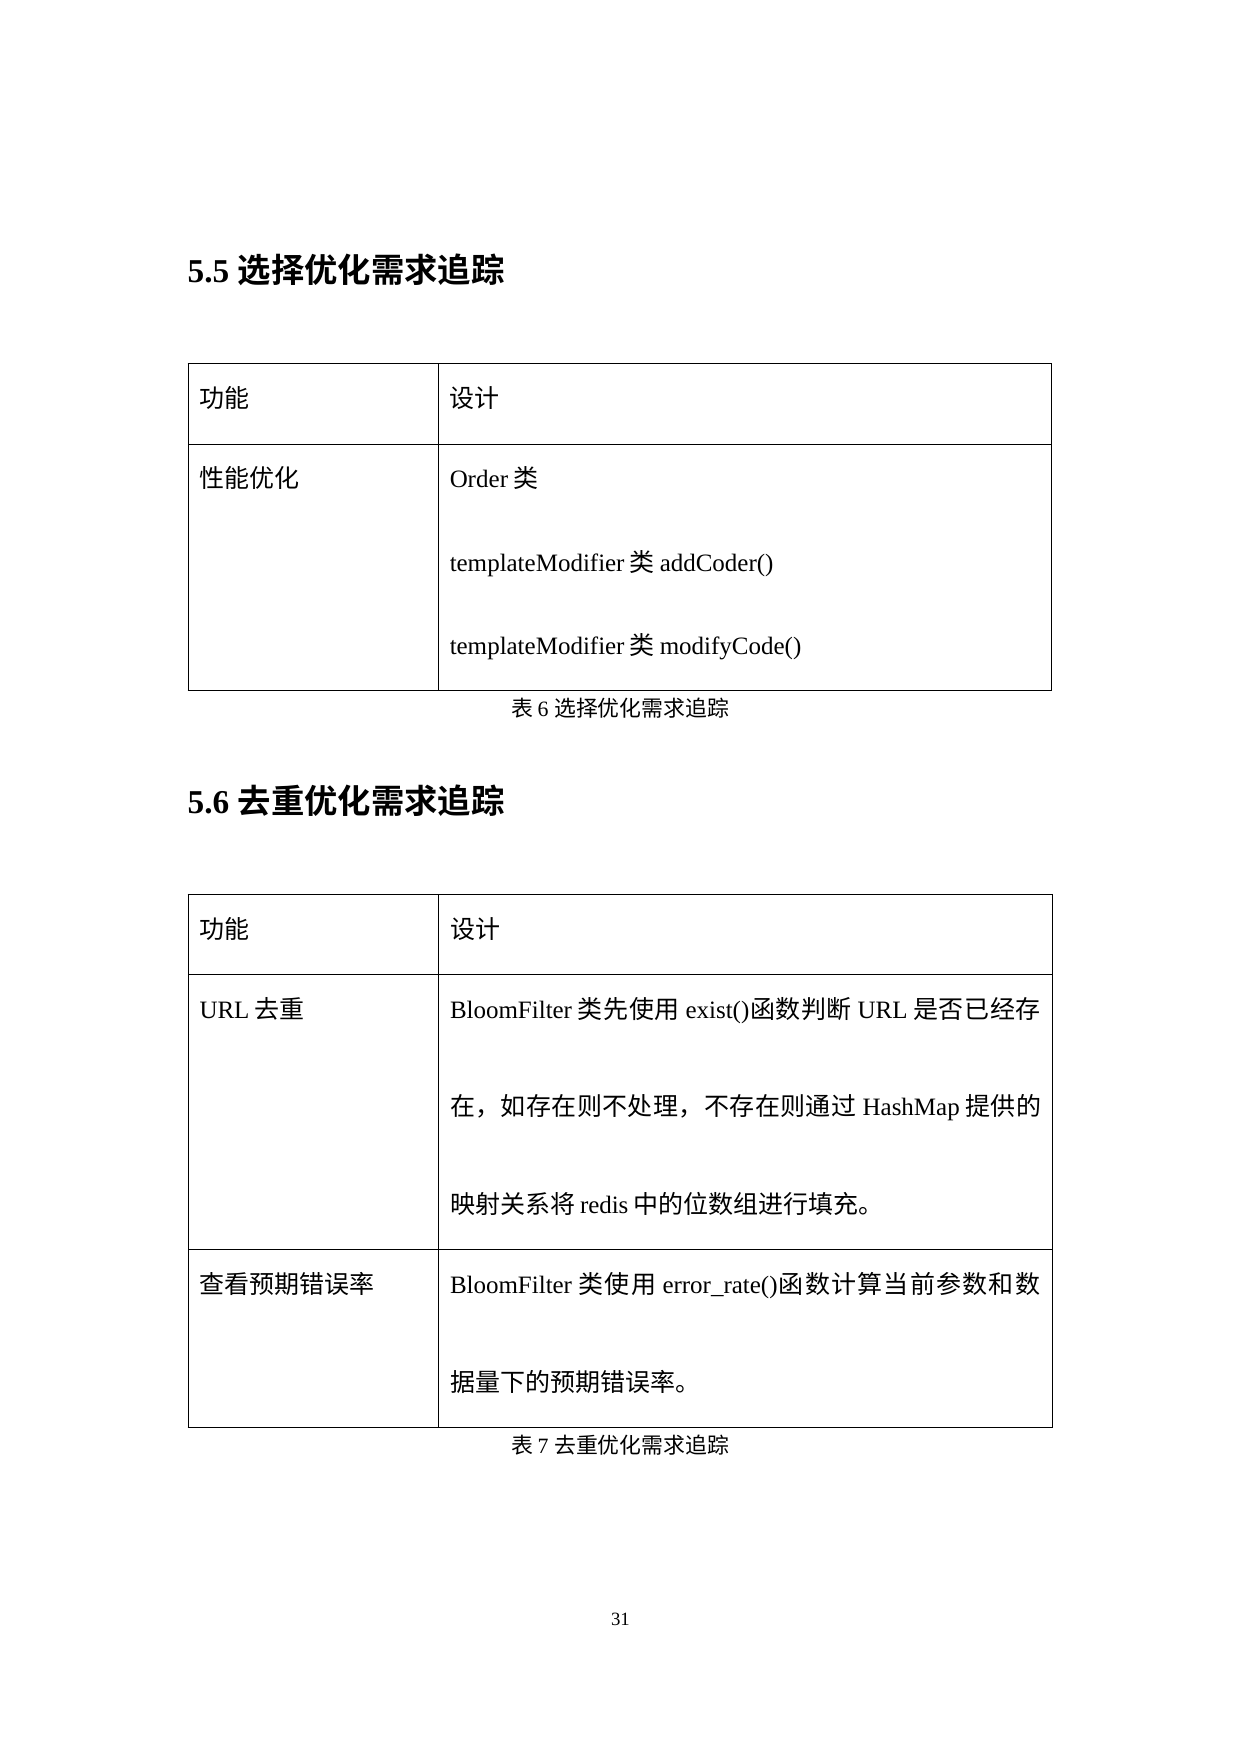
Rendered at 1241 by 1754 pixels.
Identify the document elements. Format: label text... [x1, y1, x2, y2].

table_cell 性能优化 [189, 445, 438, 690]
table_header 设计 [439, 895, 1052, 974]
table_header 设计 [439, 364, 1051, 443]
table_header 功能 [189, 364, 438, 443]
table_cell Order类 templateModifier类addCoder() templateModifier类modifyCode() [439, 445, 1051, 690]
text 表6 选择优化需求追踪 [187, 691, 1053, 723]
table_cell 查看预期错误率 [189, 1250, 438, 1427]
table_header 功能 [189, 895, 438, 974]
table_cell BloomFilter类先使用exist()函数判断URL是否已经存在，如存在则不处理，不存在则通过HashMap提供的映射关系将redis中的位数组进行填充。 [439, 975, 1052, 1249]
subtitle 5.6 去重优化需求追踪 [187, 766, 1053, 831]
text 表7 去重优化需求追踪 [187, 1428, 1053, 1461]
table_cell BloomFilter类使用error_rate()函数计算当前参数和数据量下的预期错误率。 [439, 1250, 1052, 1427]
table_cell URL去重 [189, 975, 438, 1249]
subtitle 5.5 选择优化需求追踪 [187, 236, 1053, 301]
